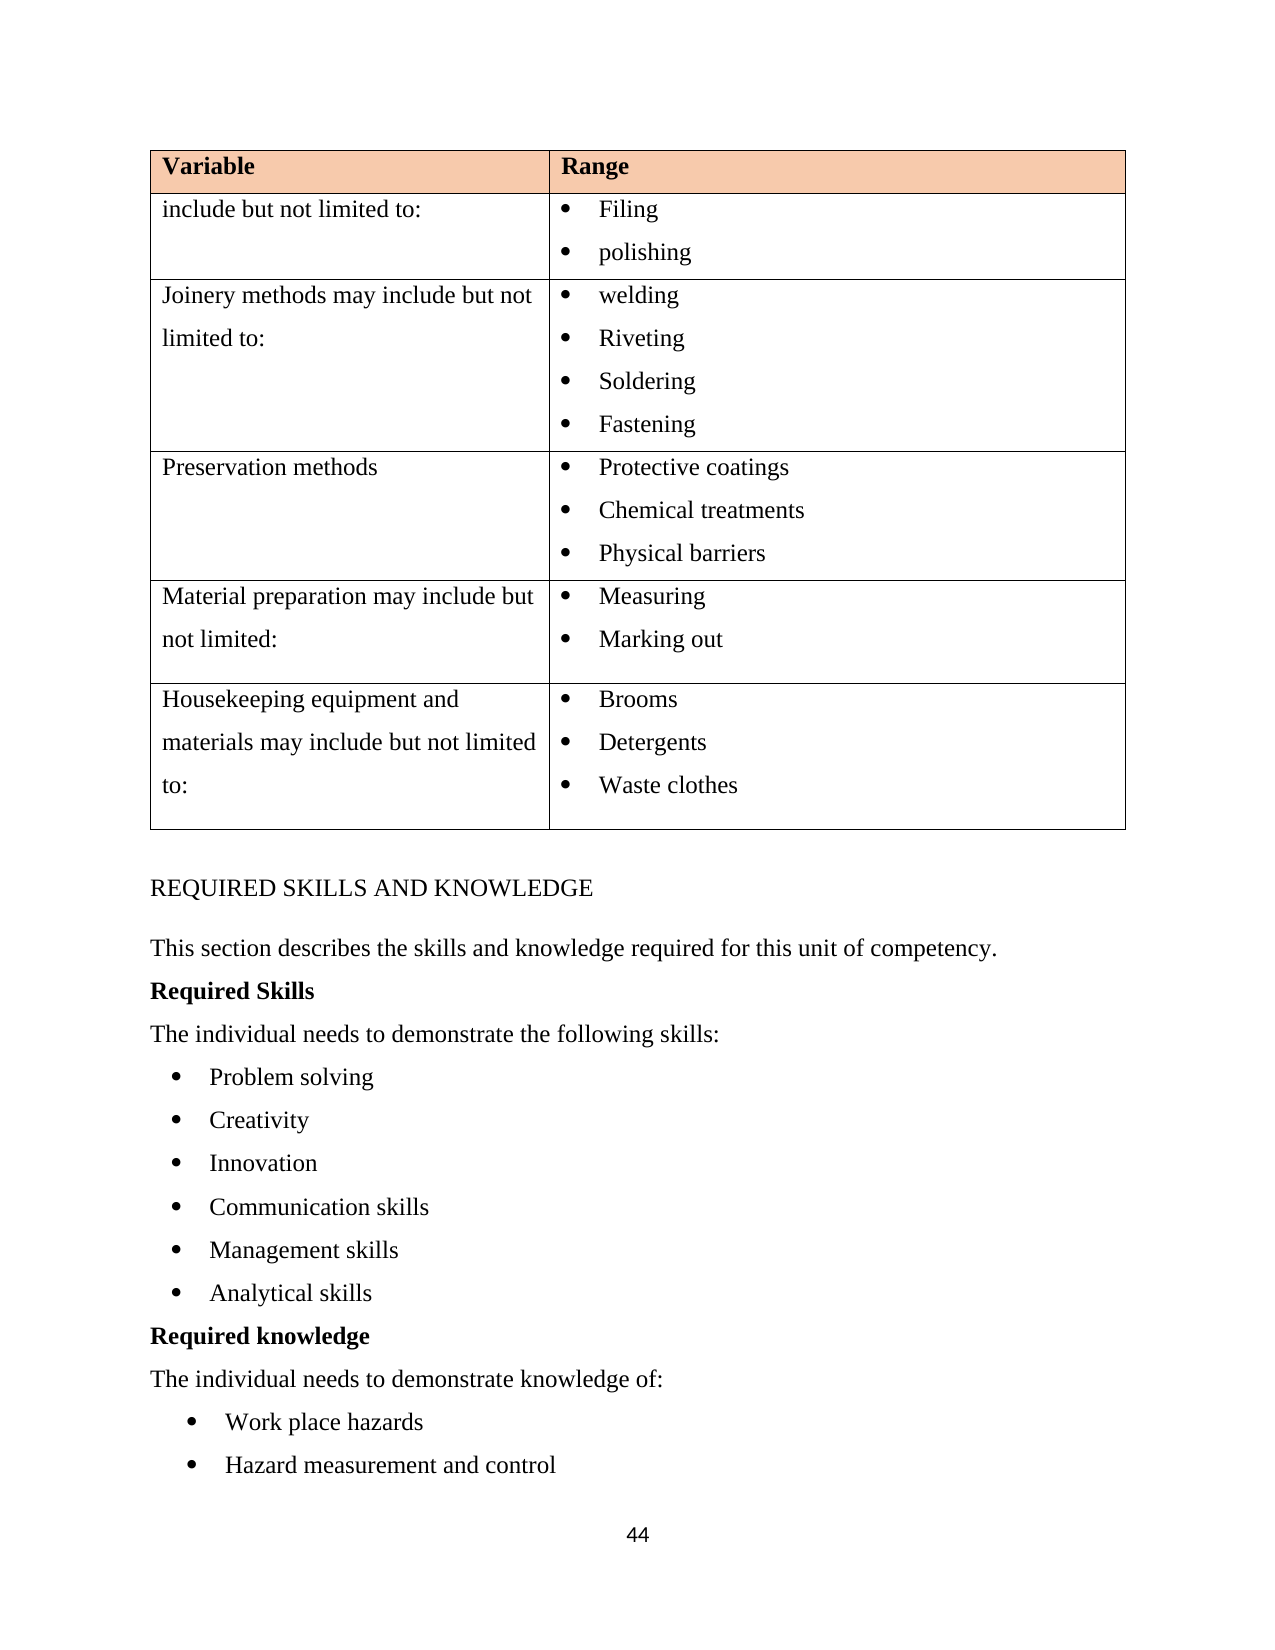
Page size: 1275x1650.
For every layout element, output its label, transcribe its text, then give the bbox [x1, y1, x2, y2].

text Required knowledge [150, 1321, 1125, 1350]
table_cell Measuring Marking out [550, 581, 1125, 683]
list Communication skills [172, 1192, 1125, 1220]
list Creativity [172, 1105, 1125, 1134]
text The individual needs to demonstrate knowledge of: [150, 1364, 1125, 1393]
table_cell Preservation methods [151, 452, 549, 580]
list Management skills [172, 1235, 1125, 1263]
text This section describes the skills and knowledge required for this unit of competency. [150, 933, 1125, 962]
table_header Range [550, 151, 1125, 193]
text Required Skills [150, 976, 1125, 1005]
table_cell Housekeeping equipment and materials may include but not limited to: [151, 684, 549, 829]
table_cell Grinding Filing polishing [550, 194, 1125, 279]
table_cell welding Riveting Soldering Fastening [550, 280, 1125, 451]
table_cell Brooms Detergents Waste clothes [550, 684, 1125, 829]
table_cell Protective coatings Chemical treatments Physical barriers [550, 452, 1125, 580]
list Work place hazards [187, 1407, 1125, 1436]
list Hazard measurement and control [187, 1450, 1125, 1479]
text The individual needs to demonstrate the following skills: [150, 1019, 1125, 1048]
text REQUIRED SKILLS AND KNOWLEDGE [150, 873, 1125, 902]
table_header Variable [151, 151, 549, 193]
table_cell Joinery methods may include but not limited to: [151, 280, 549, 451]
list Analytical skills [172, 1278, 1125, 1307]
table_cell Material preparation may include but not limited: [151, 581, 549, 683]
list Innovation [172, 1148, 1125, 1177]
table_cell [151, 194, 549, 279]
list Problem solving [172, 1062, 1125, 1091]
